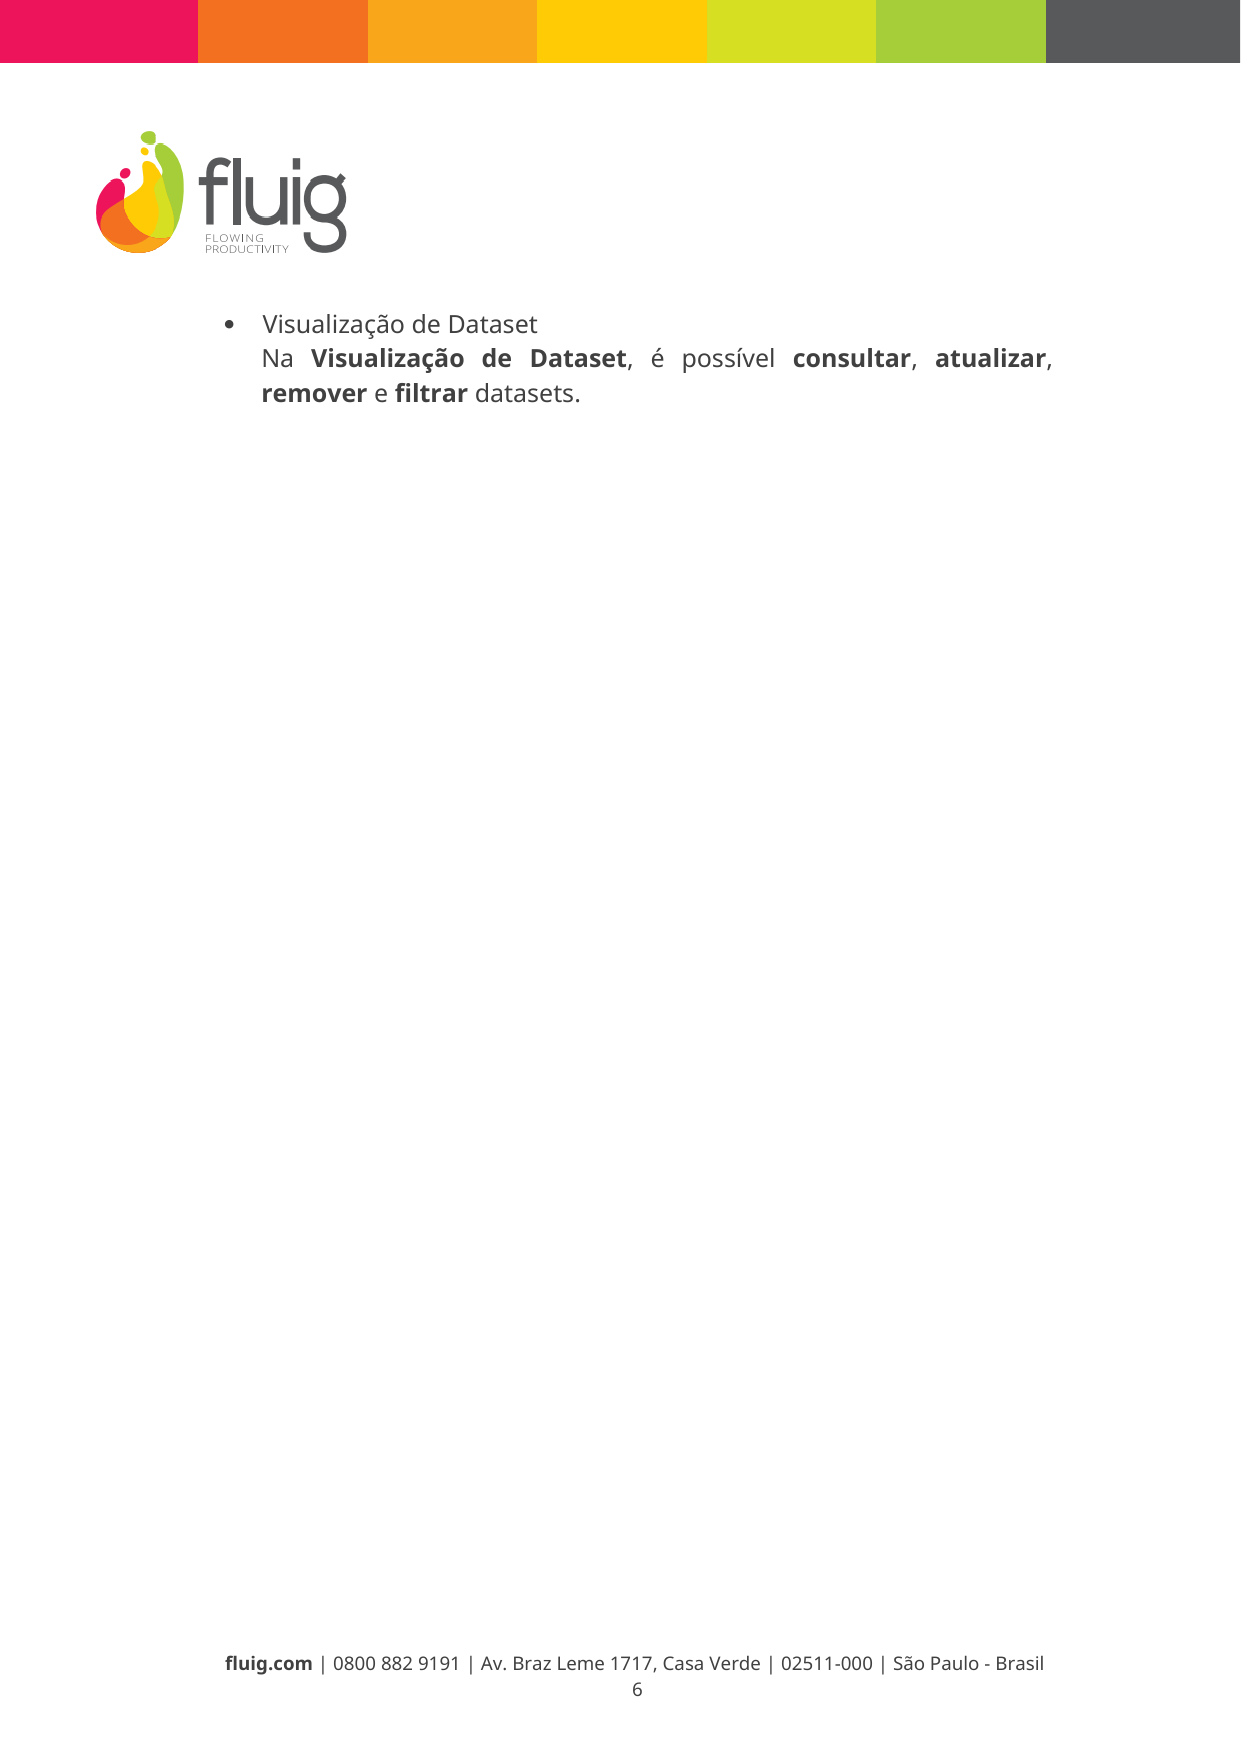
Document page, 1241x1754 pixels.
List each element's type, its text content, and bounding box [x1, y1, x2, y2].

text Na Visualização de Dataset, é possível consultar, atualizar, remover e filtrar datasets. [261, 341, 1053, 409]
list Visualização de Dataset [225, 307, 1053, 341]
